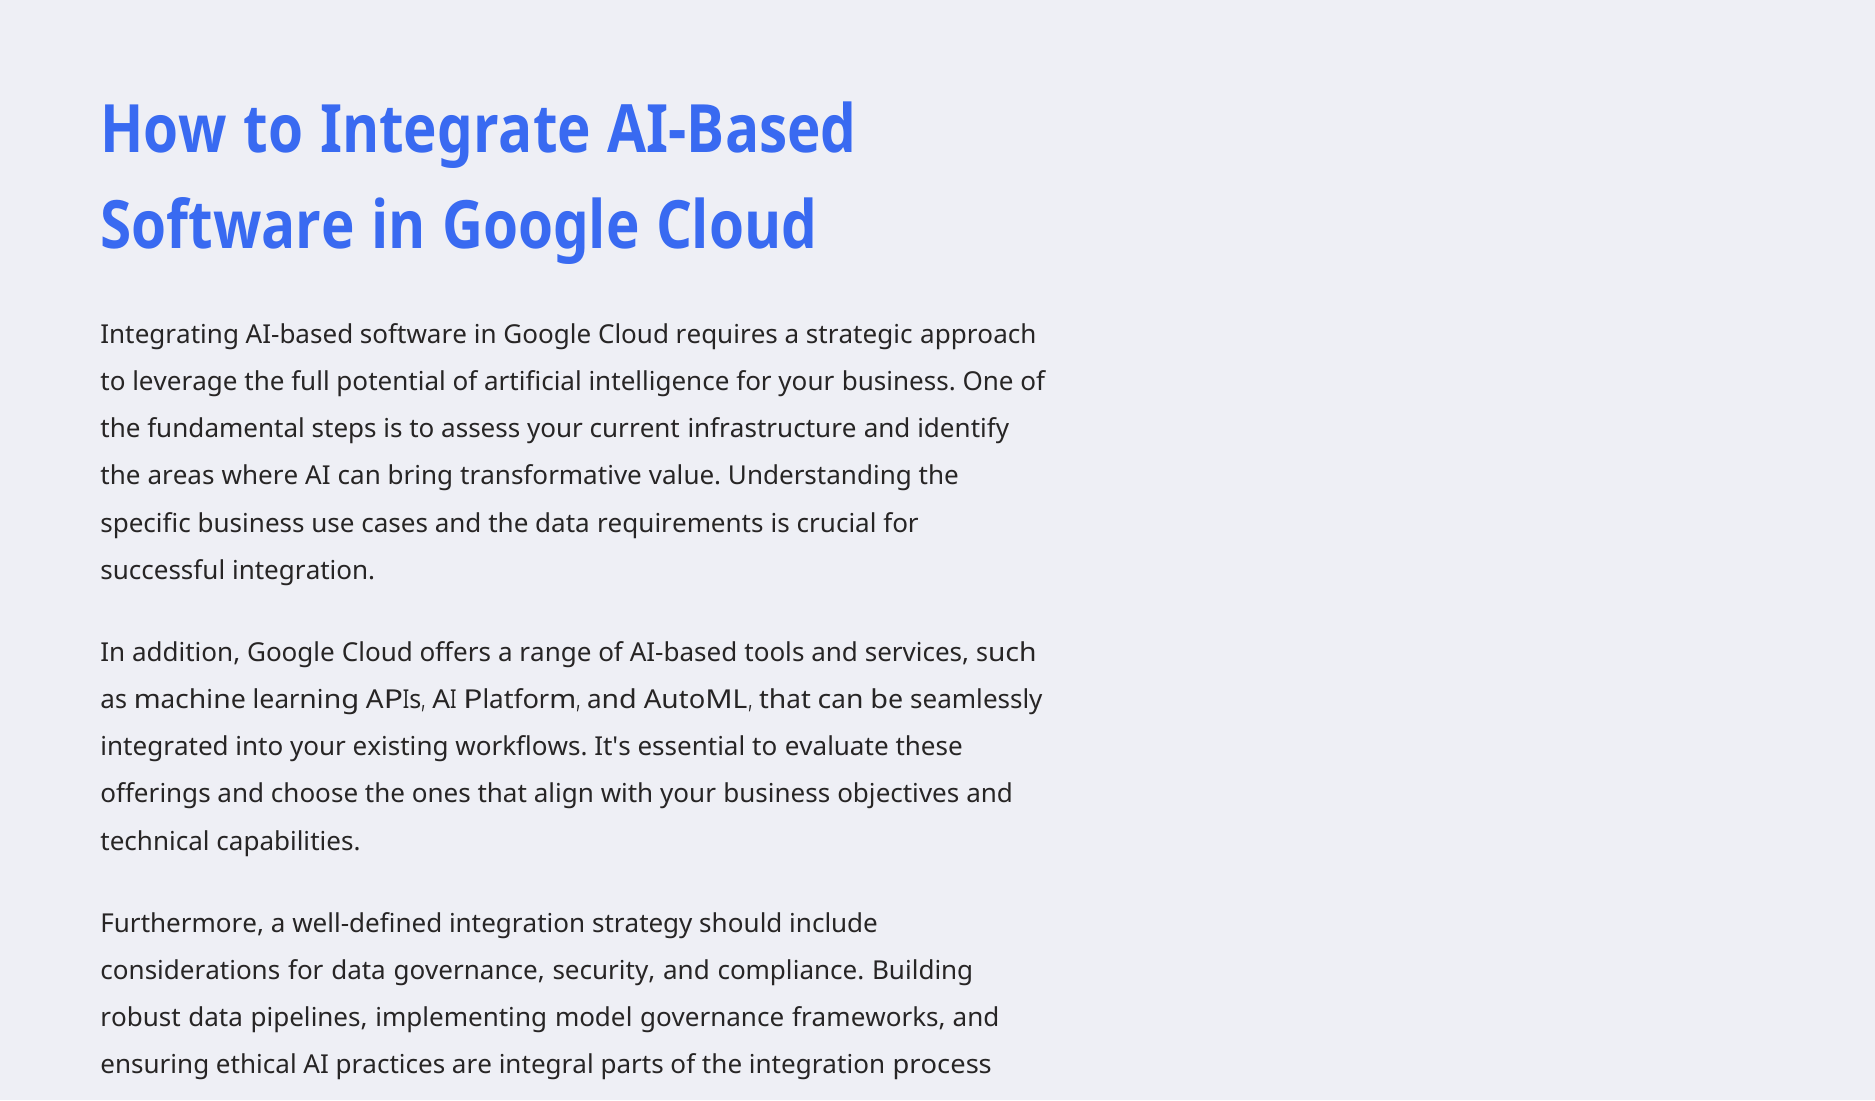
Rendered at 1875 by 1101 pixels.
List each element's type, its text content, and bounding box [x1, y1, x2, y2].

text Furthermore, a well-defined integration strategy should include considerations for data governance, security, and compliance. Building robust data pipelines, implementing model governance frameworks, and ensuring ethical AI practices are integral parts of the integration process [100, 904, 1046, 1082]
text Integrating AI-based software in Google Cloud requires a strategic approach to leverage the full potential of artificial intelligence for your business. One of the fundamental steps is to assess your current infrastructure and identify the areas where AI can bring transformative value. Understanding the specific business use cases and the data requirements is crucial for successful integration. [100, 315, 1046, 587]
text In addition, Google Cloud offers a range of AI-based tools and services, such as machine learning APIs, AI Platform, and AutoML, that can be seamlessly integrated into your existing workflows. It's essential to evaluate these offerings and choose the ones that align with your business objectives and technical capabilities. [100, 633, 1046, 858]
text How to Integrate AI-Based Software in Google Cloud [100, 82, 1046, 268]
